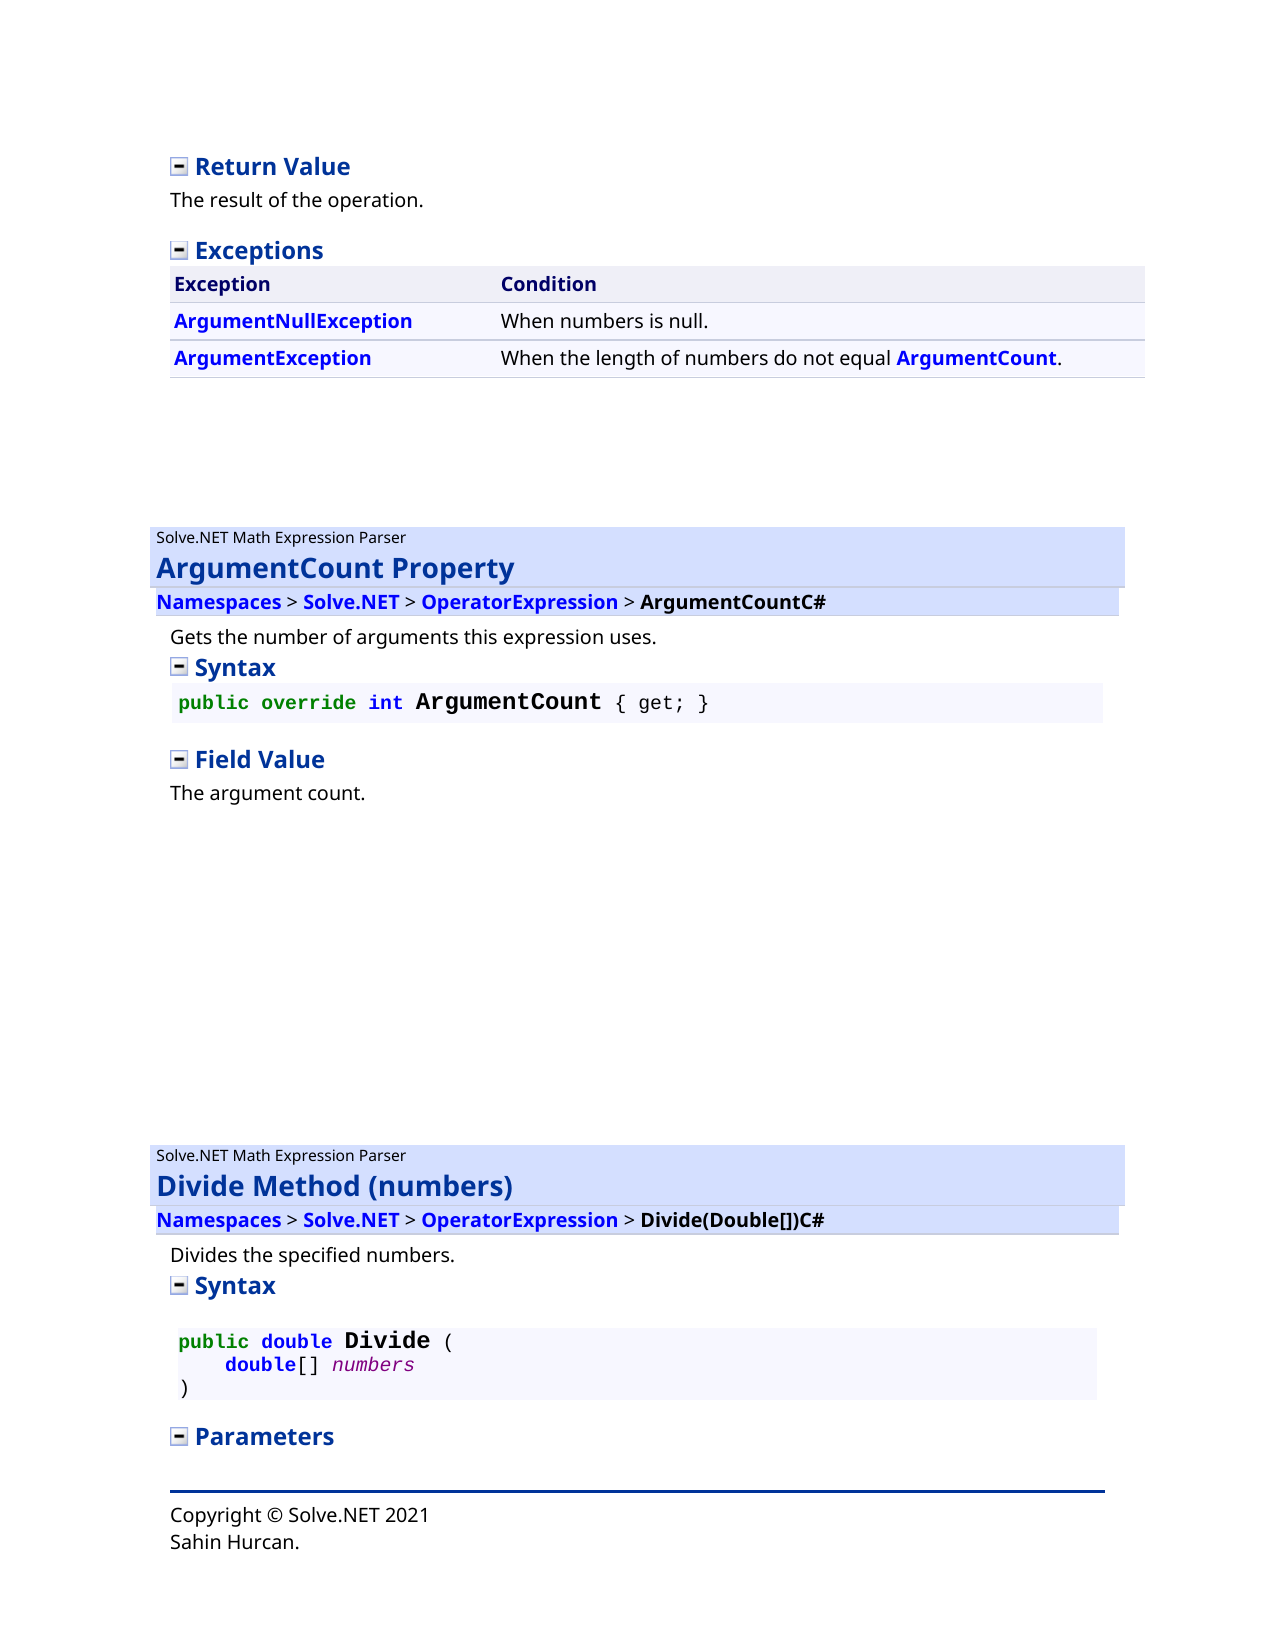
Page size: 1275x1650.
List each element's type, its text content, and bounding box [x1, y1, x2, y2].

text Syntax [170, 1269, 1105, 1328]
table_cell When the length of numbers do not equal ArgumentCount. [497, 341, 1145, 376]
text Parameters [170, 1420, 1105, 1453]
table_cell ArgumentNullException [170, 303, 497, 339]
table_cell ArgumentException [170, 341, 497, 376]
text Field Value [170, 743, 1105, 775]
table_header Condition [497, 266, 1145, 302]
text public double Divide ( [178, 1328, 1097, 1355]
text Divides the specified numbers. [170, 1242, 1105, 1269]
text Namespaces > Solve.NET > OperatorExpression > ArgumentCount [156, 588, 1119, 615]
text Solve.NET Math Expression Parser Divide Method (numbers) [150, 1145, 1125, 1205]
text Exceptions [170, 233, 1105, 266]
table_header Exception [170, 266, 497, 302]
text Namespaces > Solve.NET > OperatorExpression > Divide(Double[]()) [156, 1206, 1119, 1233]
text ) [178, 1378, 1097, 1400]
text double[] numbers [178, 1355, 1097, 1378]
text Solve.NET Math Expression Parser ArgumentCount Property [150, 527, 1125, 586]
table_cell When numbers is null. [497, 303, 1145, 339]
text Return Value [170, 150, 1105, 183]
text Syntax [170, 650, 1105, 683]
text The argument count. [170, 779, 1105, 806]
text public override int ArgumentCount { get; } [172, 683, 1103, 723]
text Gets the number of arguments this expression uses. [170, 623, 1105, 650]
text The result of the operation. [170, 187, 1105, 213]
